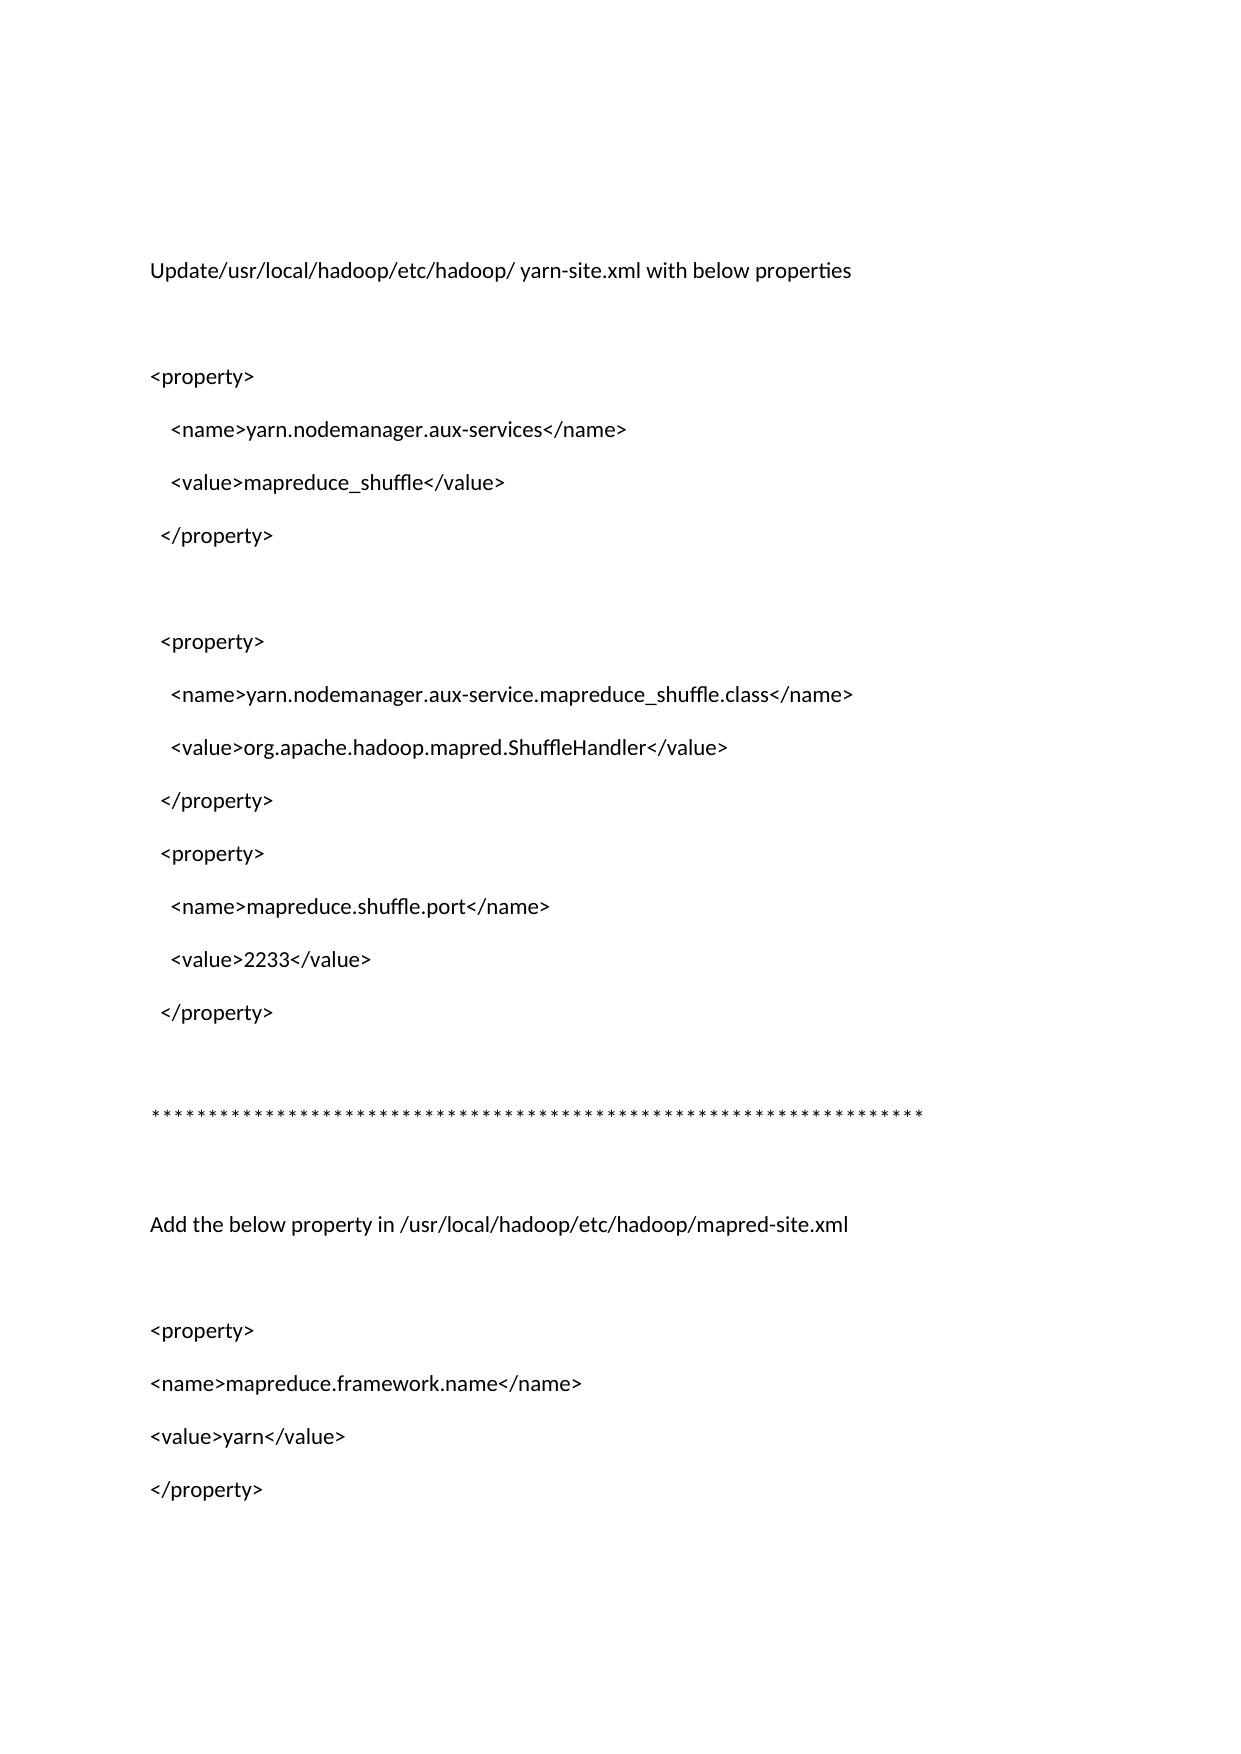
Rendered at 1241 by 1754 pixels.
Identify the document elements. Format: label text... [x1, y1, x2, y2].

text </property> [150, 1476, 1090, 1503]
text <name>yarn.nodemanager.aux-services</name> [150, 415, 1090, 443]
text <name>mapreduce.shuffle.port</name> [150, 892, 1090, 920]
text <property> [150, 627, 1090, 655]
text <value>2233</value> [150, 945, 1090, 973]
text <name>yarn.nodemanager.aux-service.mapreduce_shuffle.class</name> [150, 680, 1090, 708]
text <value>yarn</value> [150, 1422, 1090, 1451]
text Add the below property in /usr/local/hadoop/etc/hadoop/mapred-site.xml [150, 1210, 1090, 1238]
text <property> [150, 839, 1090, 867]
text Update/usr/local/hadoop/etc/hadoop/ yarn-site.xml with below properties [150, 256, 1090, 284]
text <value>mapreduce_shuffle</value> [150, 468, 1090, 496]
text ******************************************************************** [150, 1104, 1090, 1132]
text </property> [150, 998, 1090, 1026]
text <name>mapreduce.framework.name</name> [150, 1369, 1090, 1397]
text <property> [150, 1316, 1090, 1344]
text </property> [150, 521, 1090, 549]
text </property> [150, 786, 1090, 814]
text <property> [150, 362, 1090, 390]
text <value>org.apache.hadoop.mapred.ShuffleHandler</value> [150, 733, 1090, 761]
